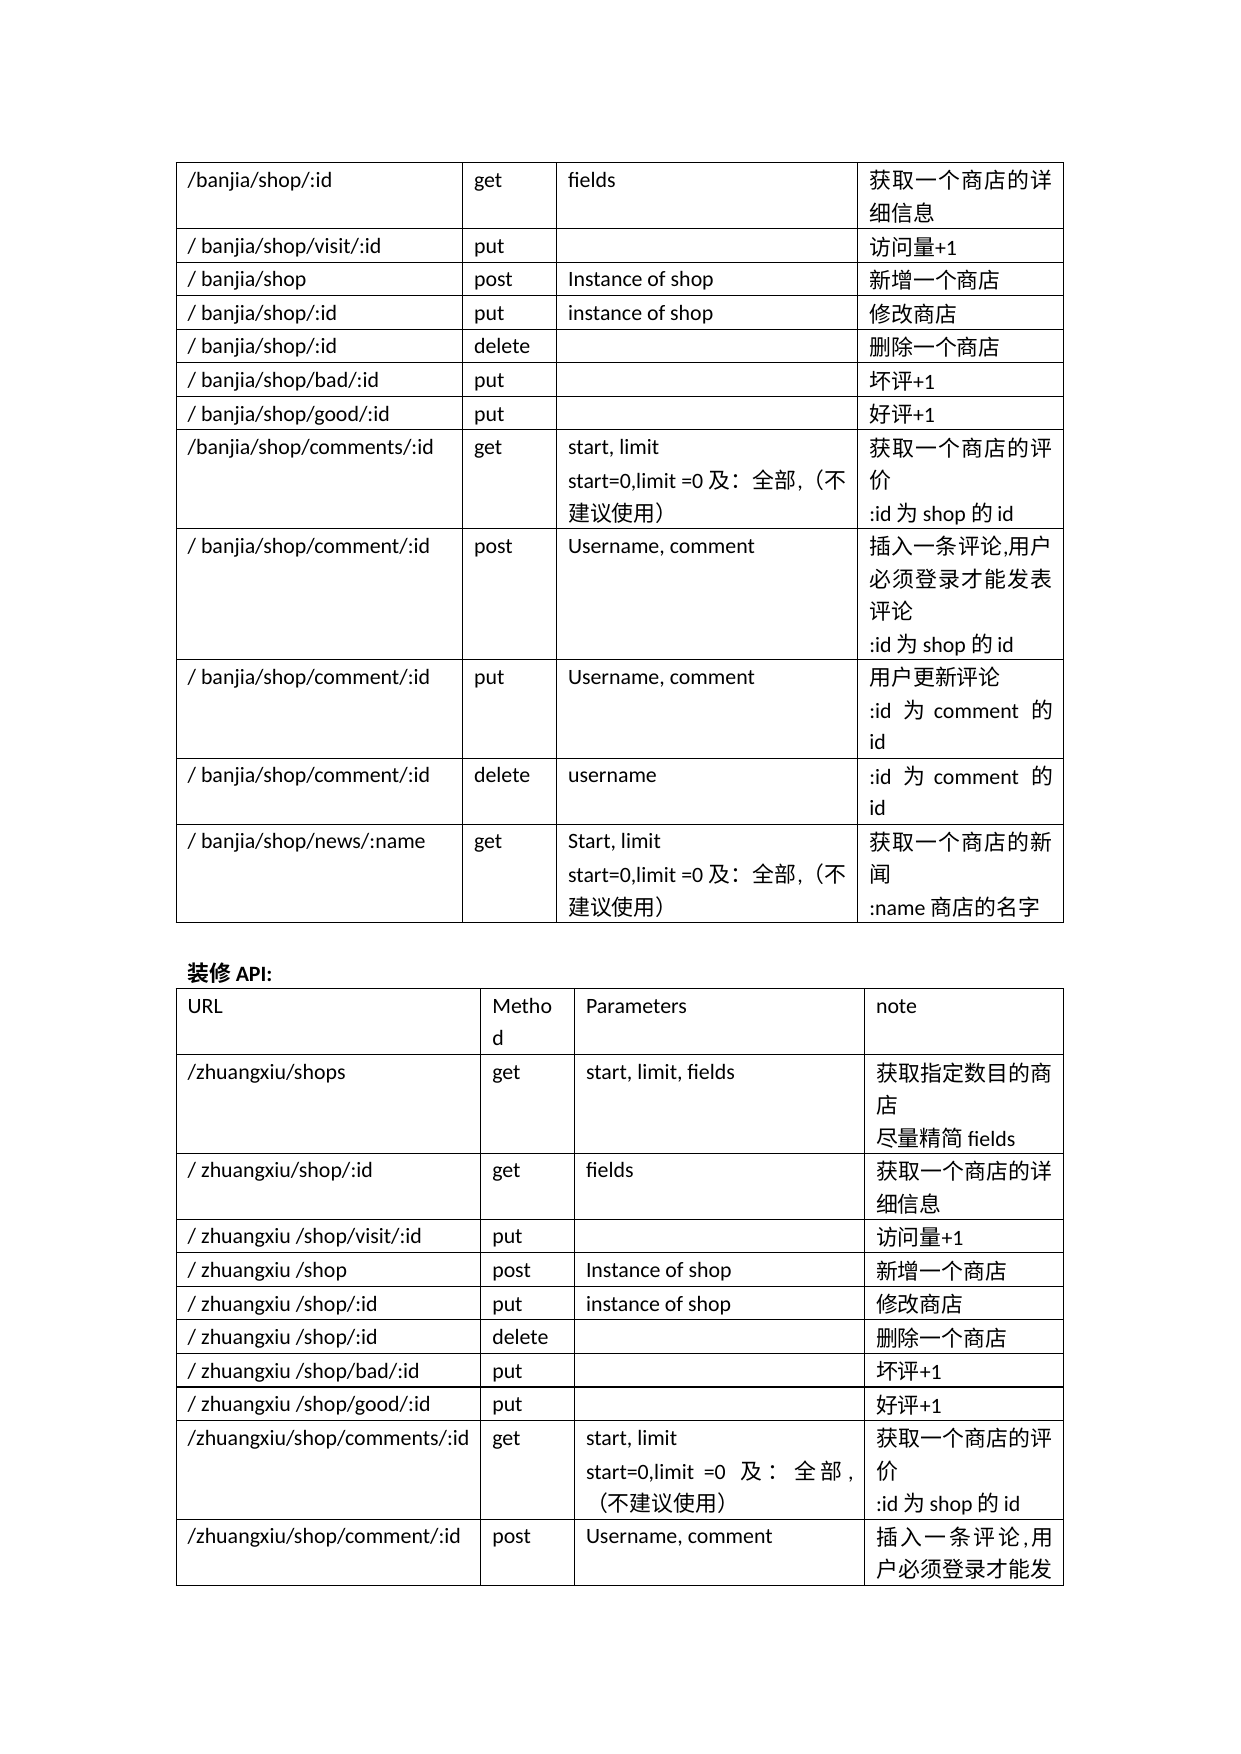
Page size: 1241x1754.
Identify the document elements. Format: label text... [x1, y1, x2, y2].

table_cell /banjia/shop/comments/:id [177, 430, 462, 528]
table_cell 修改商店 [865, 1287, 1063, 1319]
table_cell :id 为comment 的id [858, 759, 1063, 823]
table_cell 访问量+1 [858, 229, 1063, 262]
table_cell / banjia/shop/comment/:id [177, 529, 462, 659]
table_cell 插入一条评论,用户必须登录才能发表评论 :id 为shop 的id [858, 529, 1063, 659]
table_cell instance of shop [575, 1287, 864, 1319]
table_cell post [481, 1520, 574, 1584]
table_cell put [481, 1354, 574, 1386]
table_cell Start, limit start=0,limit =0 及：全部,（不建议使用） [557, 825, 857, 922]
table_cell [557, 397, 857, 429]
table_cell delete [463, 330, 556, 362]
table_cell / zhuangxiu /shop/visit/:id [177, 1220, 480, 1252]
table_cell 获取一个商店的评价 :id 为shop 的id [858, 430, 1063, 528]
table_cell 获取一个商店的详细信息 [858, 163, 1063, 228]
table_cell post [481, 1253, 574, 1286]
table_cell [575, 1320, 864, 1353]
table_cell get [481, 1421, 574, 1518]
table_cell [575, 1354, 864, 1386]
table_cell get [463, 430, 556, 528]
table_cell start, limit start=0,limit =0 及：全部,（不建议使用） [575, 1421, 864, 1518]
table_cell / banjia/shop/visit/:id [177, 229, 462, 262]
table_cell 插入一条评论,用户必须登录才能发表评论 :id 为shop 的id [865, 1520, 1063, 1584]
table_cell 获取一个商店的评价 :id 为shop 的id [865, 1421, 1063, 1518]
table_cell /zhuangxiu/shop/comments/:id [177, 1421, 480, 1518]
table_cell / banjia/shop/:id [177, 296, 462, 329]
table_cell start, limit start=0,limit =0 及：全部,（不建议使用） [557, 430, 857, 528]
table_cell get [481, 1055, 574, 1153]
table_cell / zhuangxiu /shop/good/:id [177, 1388, 480, 1420]
table_cell / zhuangxiu/shop/:id [177, 1154, 480, 1219]
table_cell Instance of shop [557, 263, 857, 295]
table_cell [557, 330, 857, 362]
table_cell instance of shop [557, 296, 857, 329]
table_cell put [481, 1287, 574, 1319]
table_cell Username, comment [557, 529, 857, 659]
table_cell 好评+1 [865, 1388, 1063, 1420]
table_cell put [463, 660, 556, 757]
text 装修API: [187, 956, 1053, 988]
table_cell get [463, 163, 556, 228]
table_cell put [481, 1220, 574, 1252]
table_cell get [463, 825, 556, 922]
table_cell post [463, 529, 556, 659]
table_cell 新增一个商店 [865, 1253, 1063, 1286]
table_cell Username, comment [575, 1520, 864, 1584]
table_cell 访问量+1 [865, 1220, 1063, 1252]
table_cell /zhuangxiu/shop/comment/:id [177, 1520, 480, 1584]
table_cell fields [557, 163, 857, 228]
table_cell put [463, 397, 556, 429]
table_cell post [463, 263, 556, 295]
table_cell 修改商店 [858, 296, 1063, 329]
table_header Method [481, 989, 574, 1054]
table_cell / zhuangxiu /shop/:id [177, 1320, 480, 1353]
table_cell 好评+1 [858, 397, 1063, 429]
table_header URL [177, 989, 480, 1054]
table_cell 获取一个商店的详细信息 [865, 1154, 1063, 1219]
table_cell 获取指定数目的商店 尽量精简fields [865, 1055, 1063, 1153]
table_cell start, limit, fields [575, 1055, 864, 1153]
table_cell put [463, 296, 556, 329]
table_cell Instance of shop [575, 1253, 864, 1286]
table_cell fields [575, 1154, 864, 1219]
table_header Parameters [575, 989, 864, 1054]
table_cell /banjia/shop/:id [177, 163, 462, 228]
table_cell / zhuangxiu /shop/bad/:id [177, 1354, 480, 1386]
table_cell 删除一个商店 [865, 1320, 1063, 1353]
table_cell [557, 363, 857, 396]
table_cell / banjia/shop/news/:name [177, 825, 462, 922]
table_cell /zhuangxiu/shops [177, 1055, 480, 1153]
table_cell [575, 1220, 864, 1252]
table_cell 删除一个商店 [858, 330, 1063, 362]
table_cell Username, comment [557, 660, 857, 757]
table_cell put [481, 1388, 574, 1420]
table_cell username [557, 759, 857, 823]
table_cell / banjia/shop/comment/:id [177, 759, 462, 823]
table_header note [865, 989, 1063, 1054]
table_cell / banjia/shop/:id [177, 330, 462, 362]
table_cell / zhuangxiu /shop [177, 1253, 480, 1286]
table_cell 坏评+1 [858, 363, 1063, 396]
table_cell / banjia/shop [177, 263, 462, 295]
table_cell / banjia/shop/comment/:id [177, 660, 462, 757]
table_cell delete [481, 1320, 574, 1353]
table_cell [575, 1388, 864, 1420]
table_cell / banjia/shop/bad/:id [177, 363, 462, 396]
table_cell / banjia/shop/good/:id [177, 397, 462, 429]
table_cell 用户更新评论 :id 为comment 的id [858, 660, 1063, 757]
table_cell 坏评+1 [865, 1354, 1063, 1386]
table_cell 新增一个商店 [858, 263, 1063, 295]
table_cell 获取一个商店的新闻 :name 商店的名字 [858, 825, 1063, 922]
table_cell / zhuangxiu /shop/:id [177, 1287, 480, 1319]
table_cell get [481, 1154, 574, 1219]
table_cell put [463, 363, 556, 396]
table_cell [557, 229, 857, 262]
table_cell delete [463, 759, 556, 823]
table_cell put [463, 229, 556, 262]
